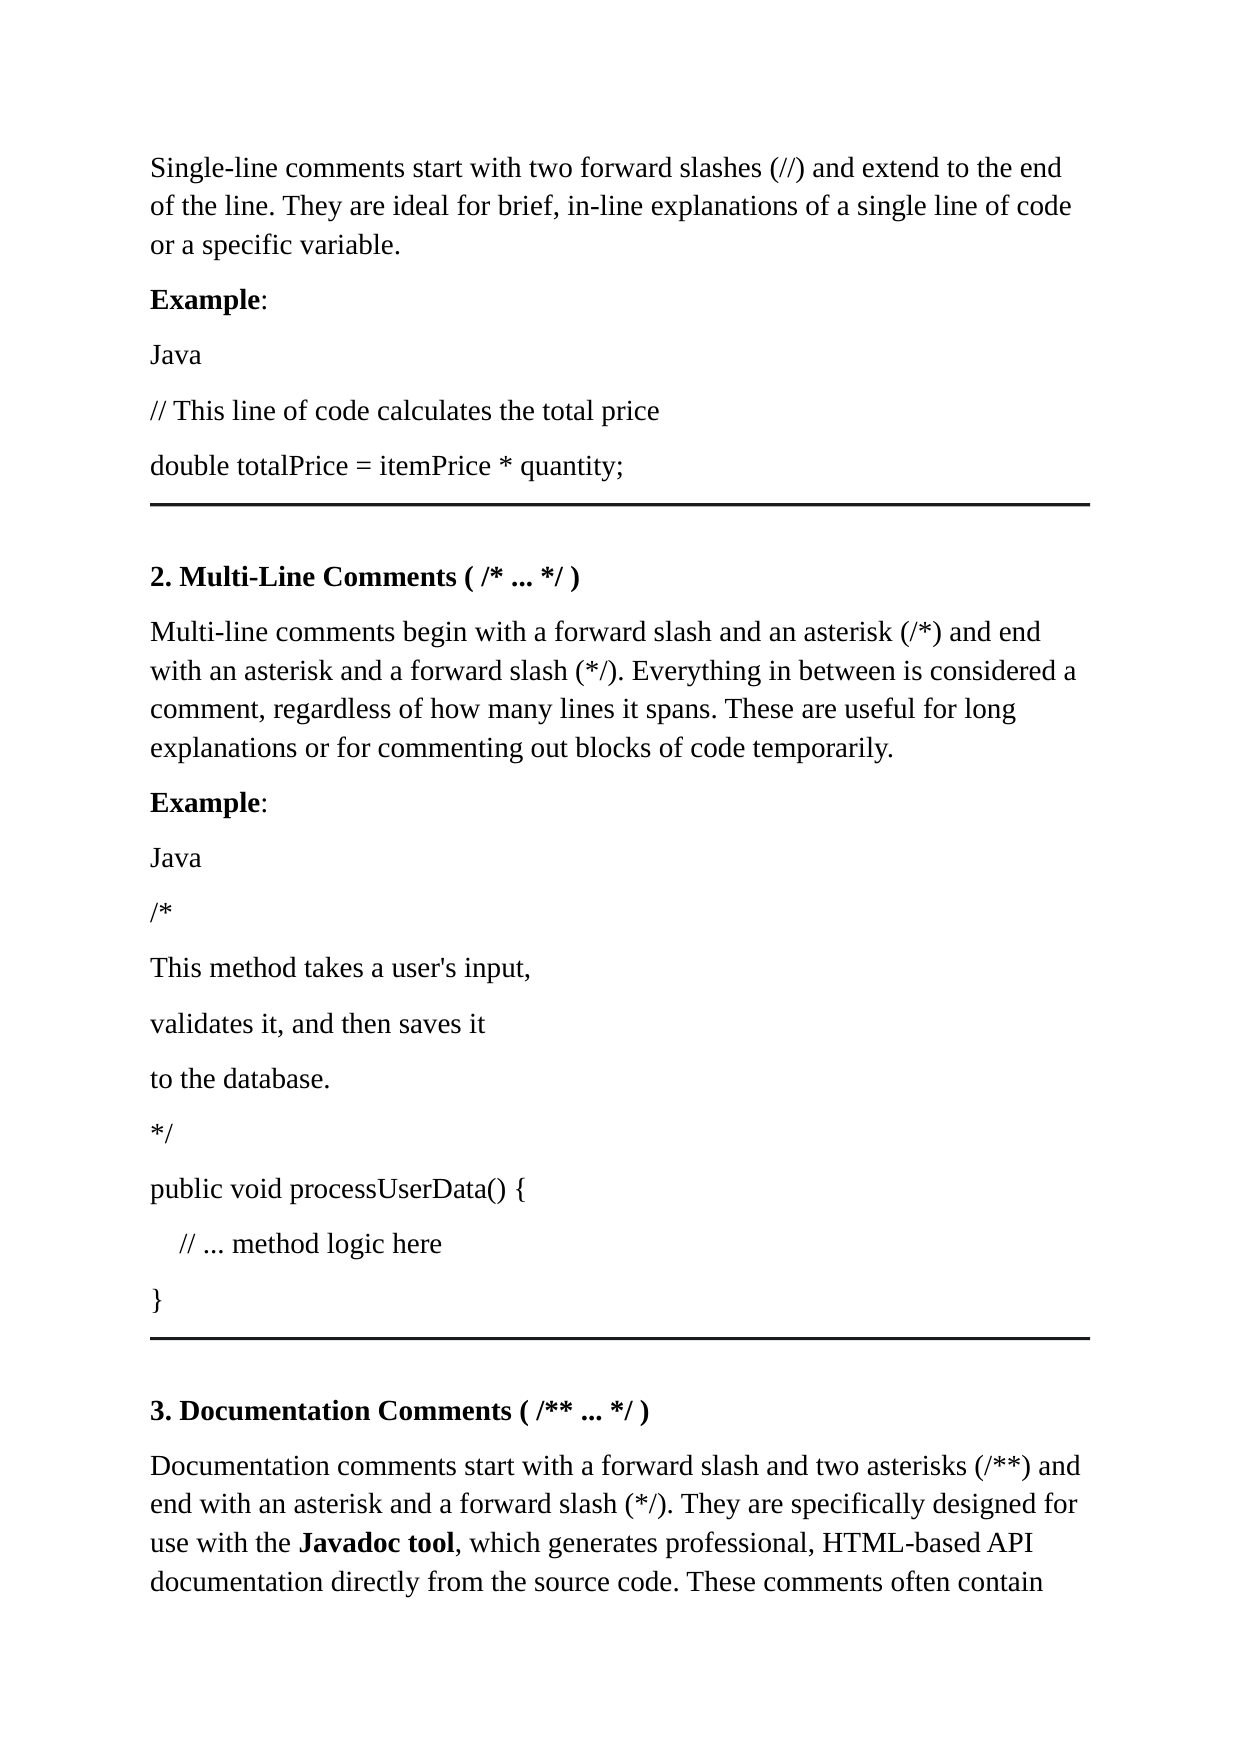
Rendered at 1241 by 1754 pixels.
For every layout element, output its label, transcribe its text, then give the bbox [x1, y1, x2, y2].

text } [150, 1282, 1090, 1315]
text public void processUserData() { [150, 1171, 1090, 1205]
text Java [150, 840, 1090, 874]
text Multi-line comments begin with a forward slash and an asterisk (/*) and end with an asterisk and a forward slash (*/). Everything in between is considered a comment, regardless of how many lines it spans. These are useful for long explanations or for commenting out blocks of code temporarily. [150, 614, 1090, 763]
text 3. Documentation Comments ( /** ... */ ) [150, 1393, 1090, 1426]
text double totalPrice = itemPrice * quantity; [150, 448, 1090, 481]
text Example: [150, 785, 1090, 818]
text 2. Multi-Line Comments ( /* ... */ ) [150, 559, 1090, 592]
text Example: [150, 282, 1090, 316]
text */ [150, 1116, 1090, 1150]
text This method takes a user's input, [150, 951, 1090, 984]
text validates it, and then saves it [150, 1006, 1090, 1039]
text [150, 1448, 1090, 1597]
text // ... method logic here [150, 1227, 1090, 1260]
text to the database. [150, 1061, 1090, 1094]
text Java [150, 337, 1090, 371]
text Single-line comments start with two forward slashes (//) and extend to the end of the line. They are ideal for brief, in-line explanations of a single line of code or a specific variable. [150, 150, 1090, 261]
text /* [150, 895, 1090, 929]
text // This line of code calculates the total price [150, 393, 1090, 426]
